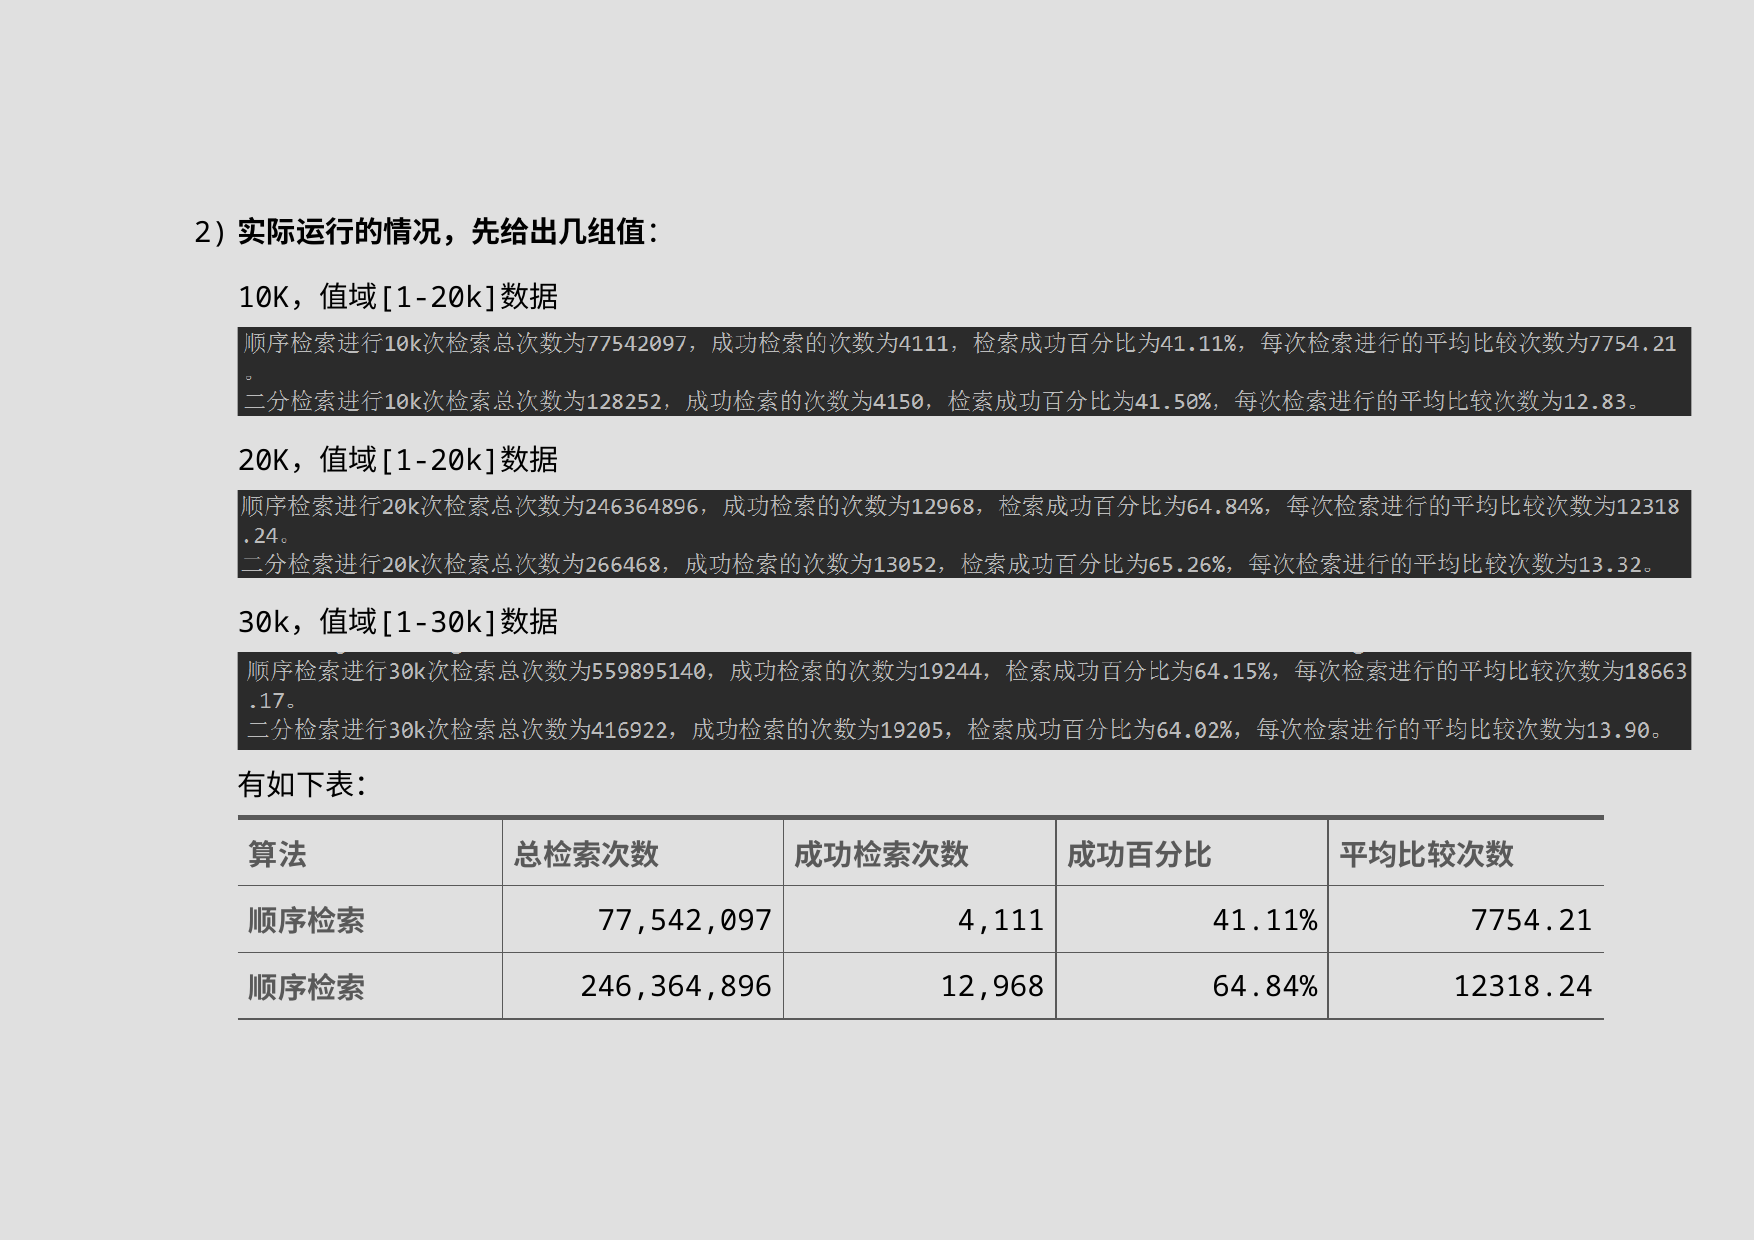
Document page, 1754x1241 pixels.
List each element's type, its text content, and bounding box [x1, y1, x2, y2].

table_header 算法 [238, 820, 502, 885]
picture [237, 327, 1692, 416]
picture [237, 490, 1692, 578]
table_cell 64.84% [1057, 953, 1327, 1018]
table_cell 77,542,097 [503, 886, 783, 951]
table_cell 顺序检索 [238, 953, 502, 1018]
table_cell 12318.24 [1329, 953, 1604, 1018]
list 实际运行的情况，先给出几组值： [194, 198, 1604, 263]
list 20K，值域[1-20k]数据 [237, 425, 1604, 490]
table_cell 246,364,896 [503, 953, 783, 1018]
table_header 成功检索次数 [784, 820, 1055, 885]
table_cell 41.11% [1057, 886, 1327, 951]
list 10K，值域[1-20k]数据 [237, 263, 1604, 327]
list 30k，值域[1-30k]数据 [237, 588, 1604, 652]
table_cell 7754.21 [1329, 886, 1604, 951]
table_cell 4,111 [784, 886, 1055, 951]
table_header 总检索次数 [503, 820, 783, 885]
list 有如下表： [237, 750, 1604, 815]
table_header 成功百分比 [1057, 820, 1327, 885]
table_header 平均比较次数 [1329, 820, 1604, 885]
table_cell 顺序检索 [238, 886, 502, 951]
table_cell 12,968 [784, 953, 1055, 1018]
picture [237, 652, 1692, 750]
